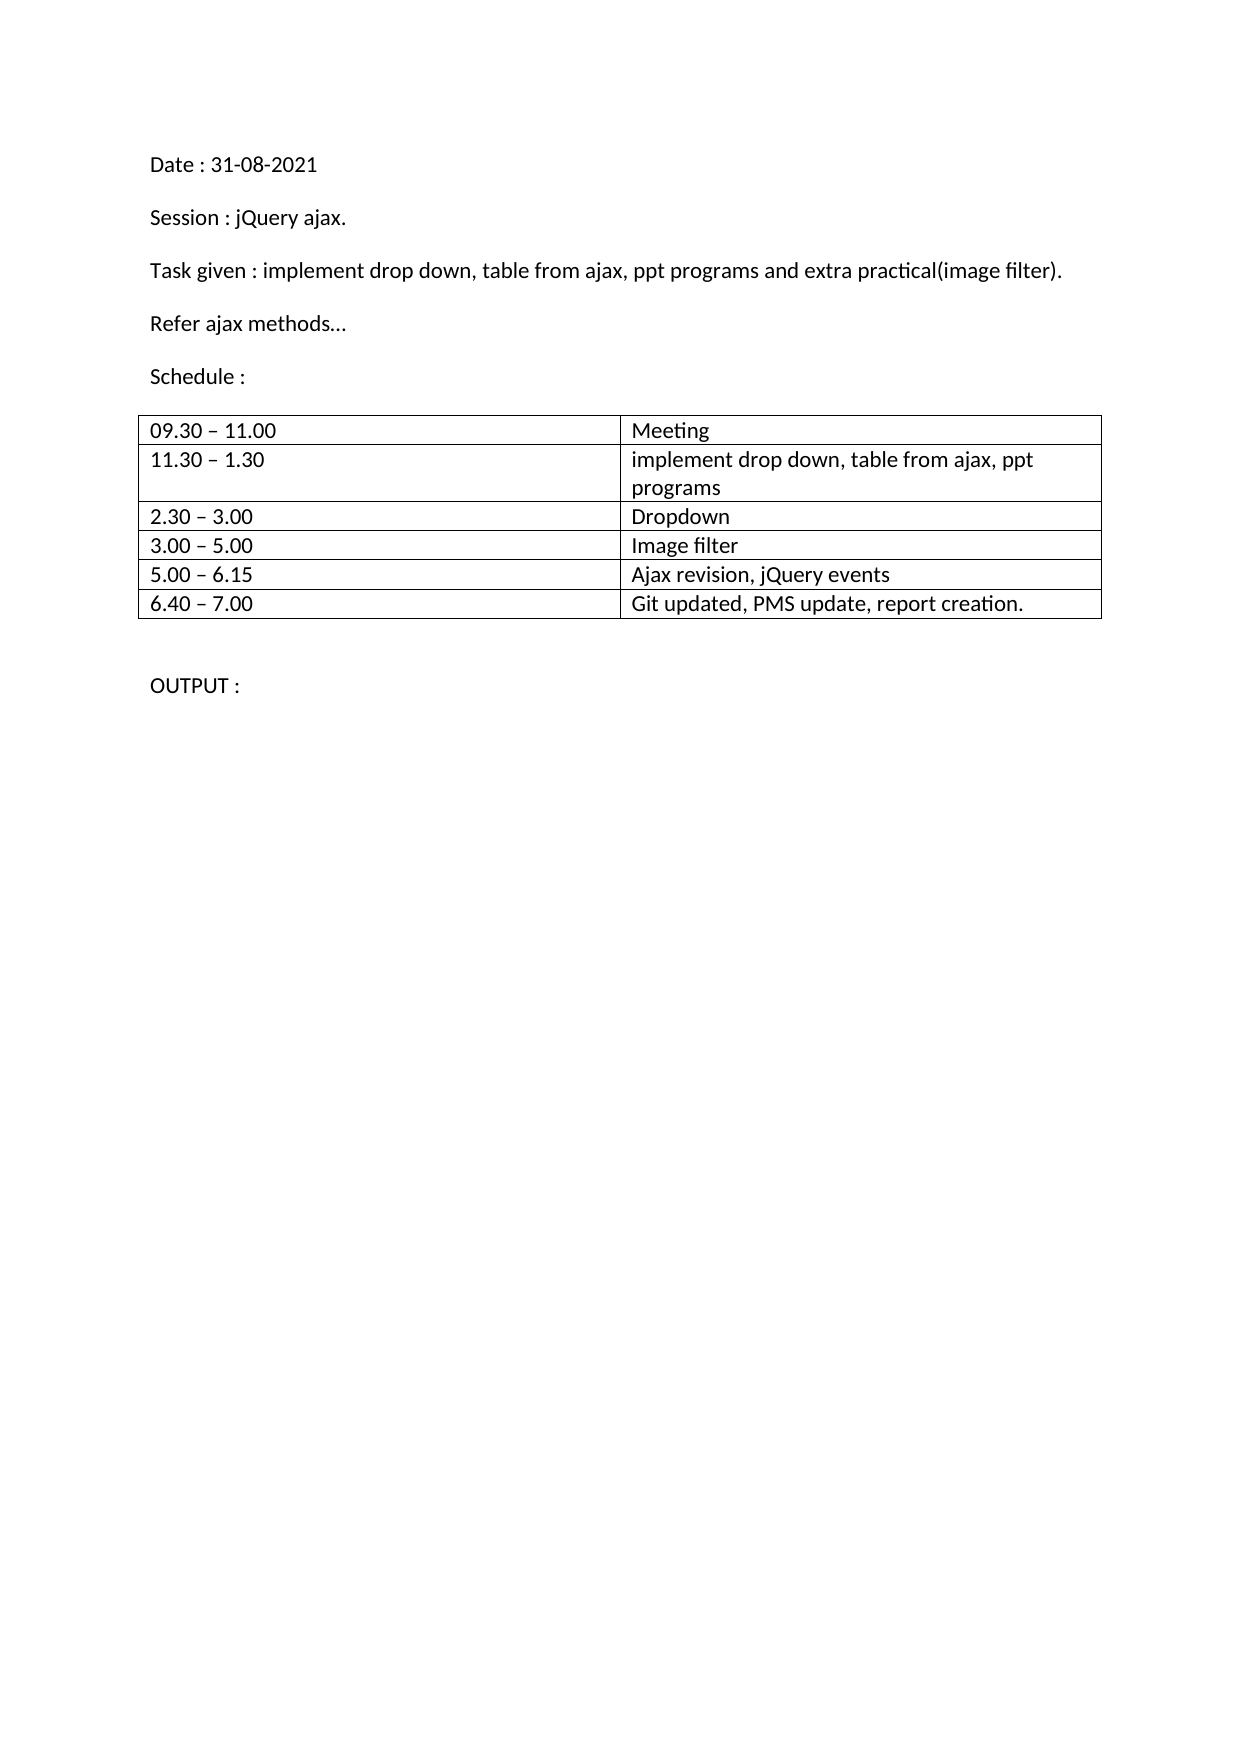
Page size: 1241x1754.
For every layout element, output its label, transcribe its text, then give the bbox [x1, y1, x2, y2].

text Schedule : [150, 362, 1090, 390]
table_header Meeting [621, 416, 1101, 444]
text Date : 31-08-2021 [150, 150, 1090, 178]
text Session : jQuery ajax. [150, 203, 1090, 231]
table_cell Git updated, PMS update, report creation. [621, 590, 1101, 617]
table_cell 2.30 – 3.00 [139, 502, 620, 530]
table_cell 11.30 – 1.30 [139, 445, 620, 501]
table_cell implement drop down, table from ajax, ppt programs [621, 445, 1101, 501]
text Task given : implement drop down, table from ajax, ppt programs and extra practical(image filter). [150, 256, 1090, 284]
text Refer ajax methods… [150, 309, 1090, 337]
table_header 09.30 – 11.00 [139, 416, 620, 444]
table_cell Ajax revision, jQuery events [621, 560, 1101, 588]
table_cell 6.40 – 7.00 [139, 590, 620, 617]
table_cell 3.00 – 5.00 [139, 531, 620, 559]
text OUTPUT : [150, 672, 1090, 699]
table_cell 5.00 – 6.15 [139, 560, 620, 588]
table_cell Dropdown [621, 502, 1101, 530]
table_cell Image filter [621, 531, 1101, 559]
